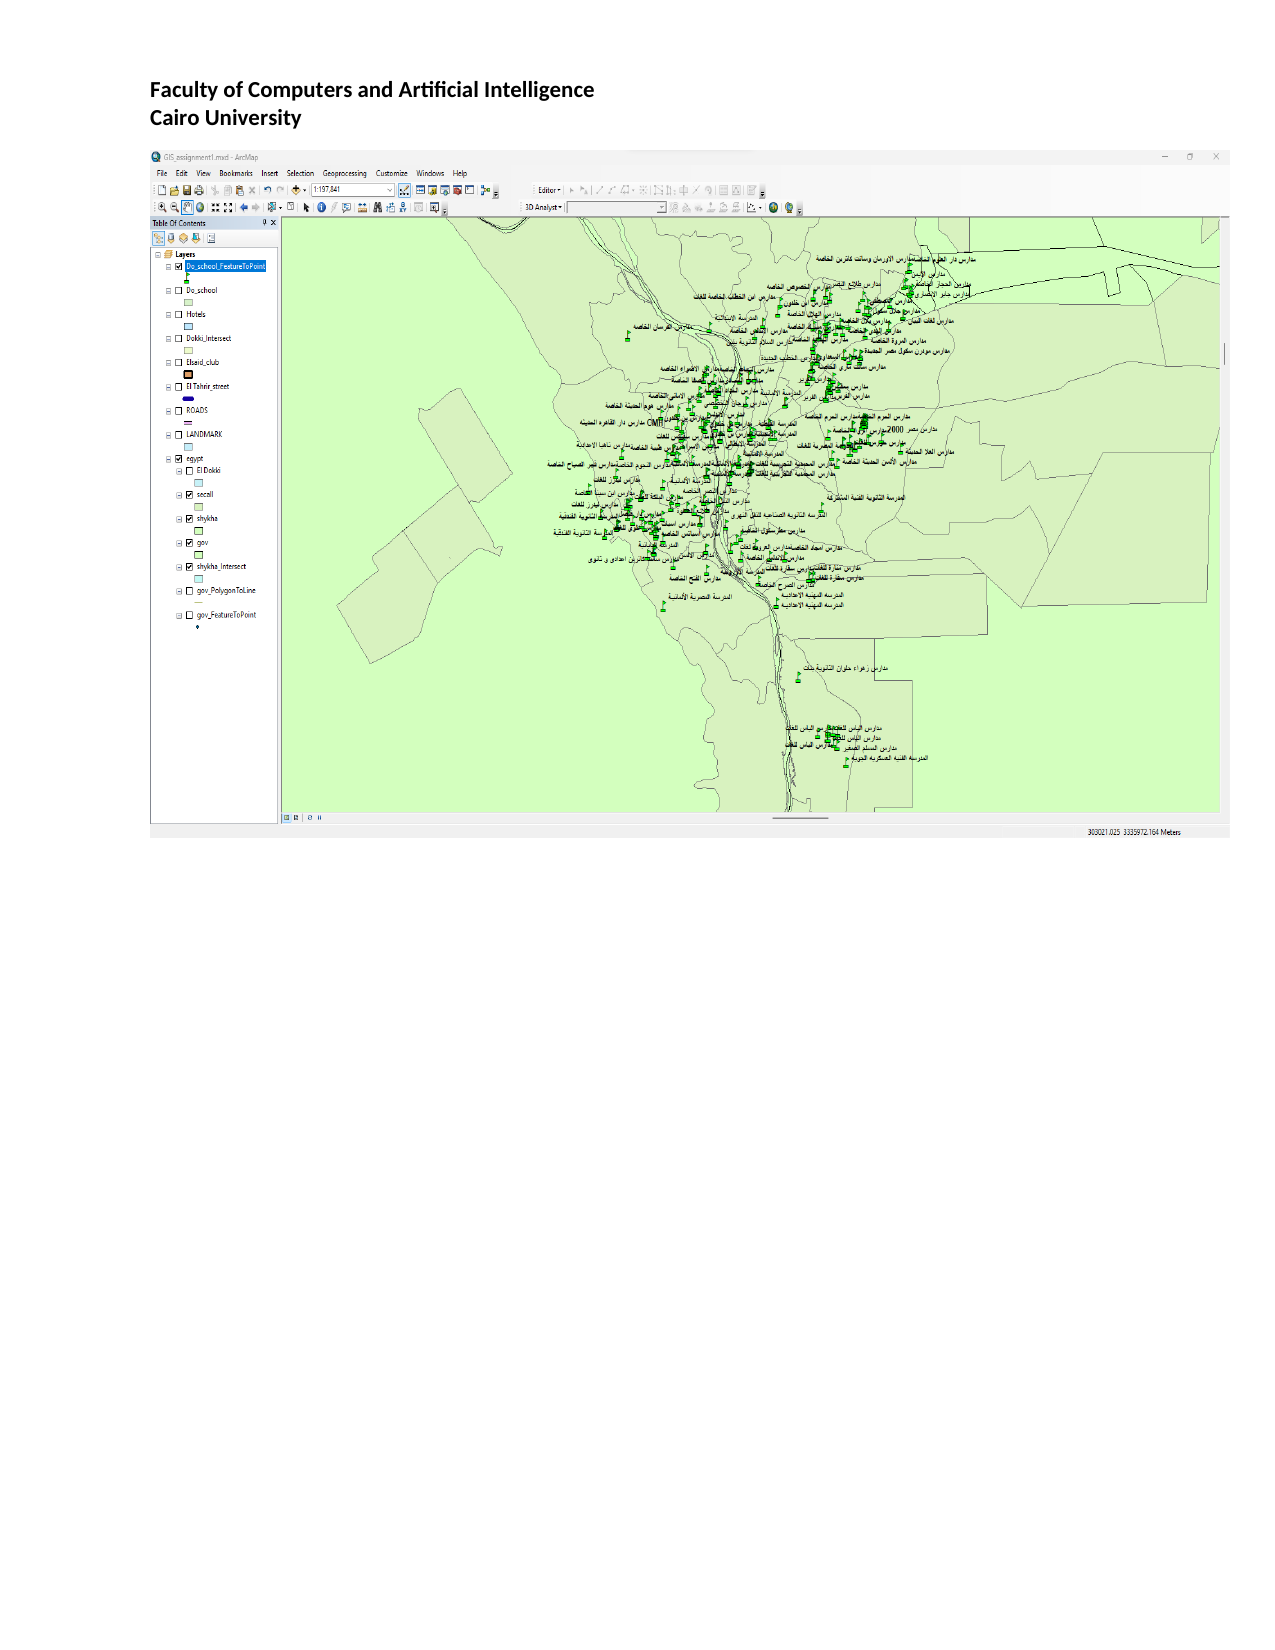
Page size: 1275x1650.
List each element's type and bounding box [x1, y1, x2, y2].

picture [150, 150, 1230, 838]
